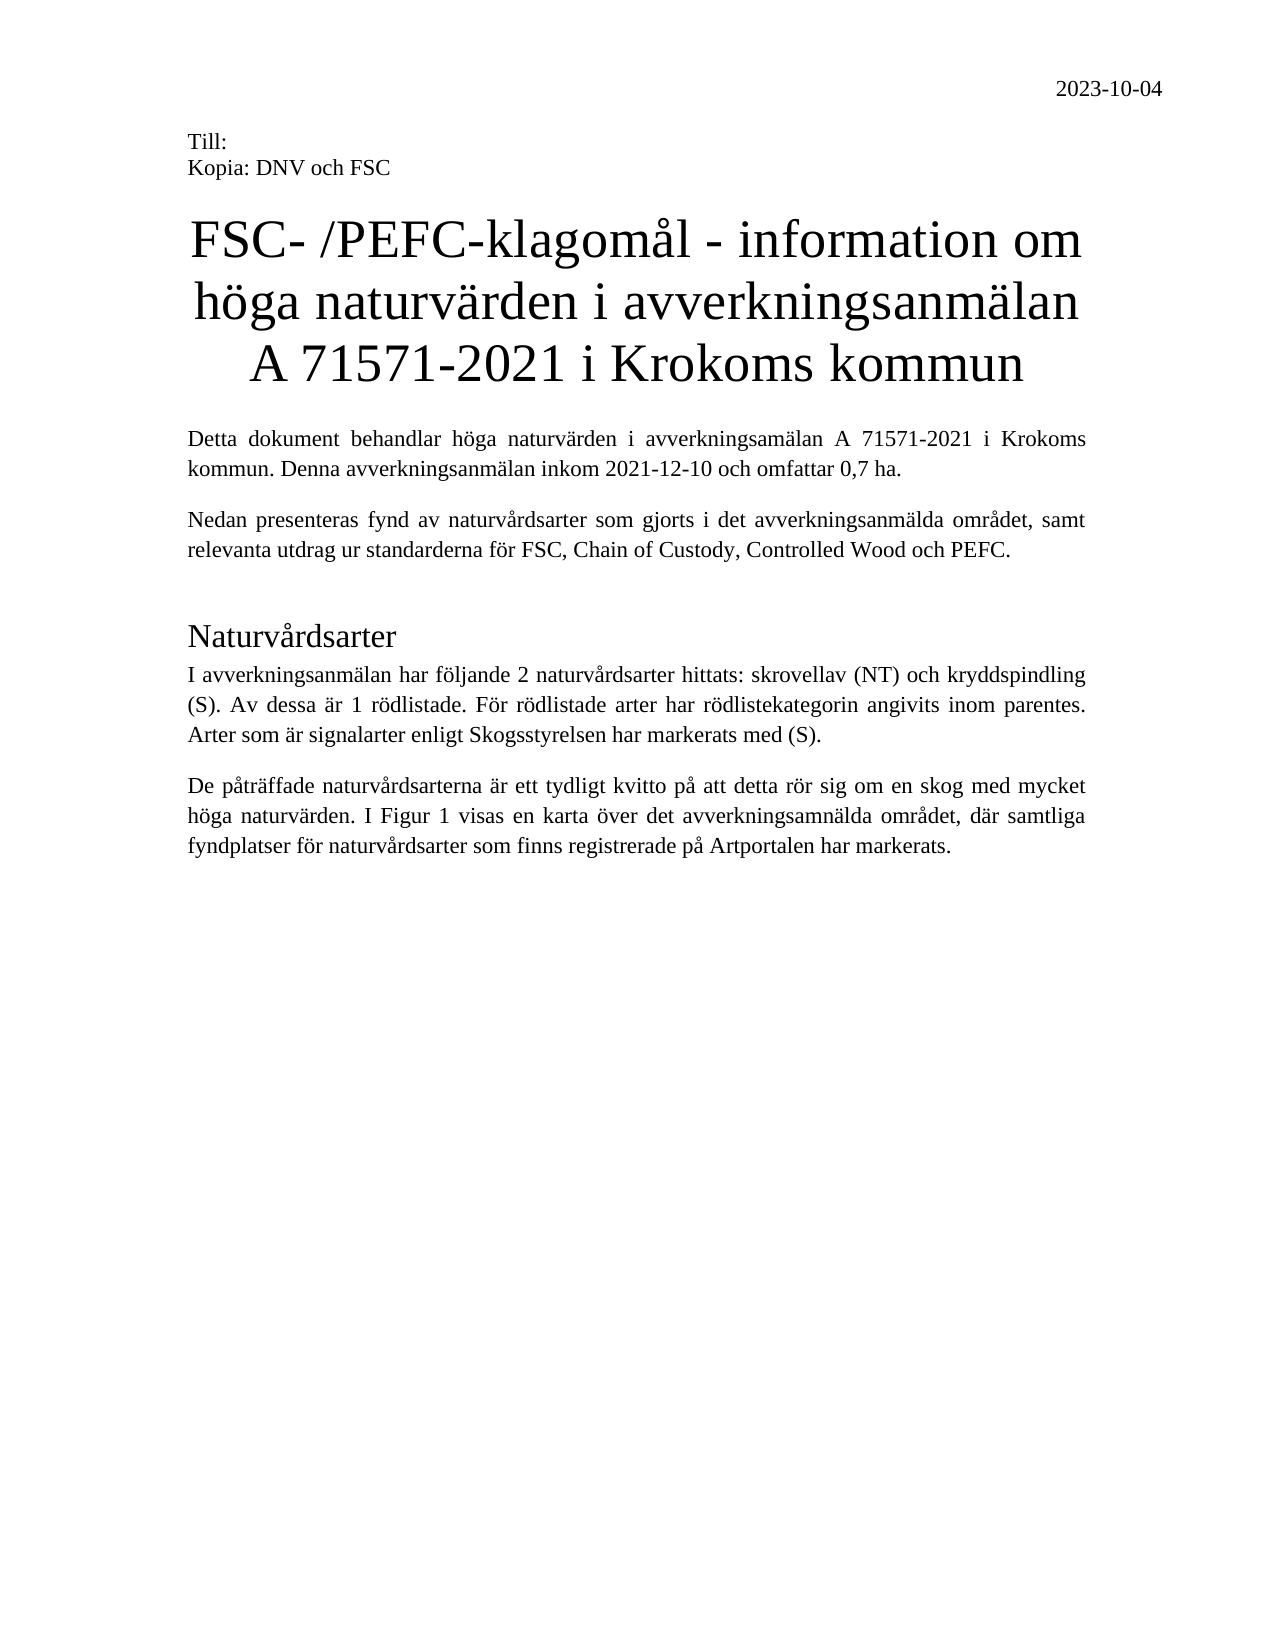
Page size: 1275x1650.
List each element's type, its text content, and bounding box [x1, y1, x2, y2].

text Detta dokument behandlar höga naturvärden i avverkningsamälan A 71571-2021 i Krokoms kommun. Denna avverkningsanmälan inkom 2021-12-10 och omfattar 0,7 ha. [187, 425, 1087, 481]
subtitle Naturvårdsarter [187, 617, 1087, 655]
text De påträffade naturvårdsarterna är ett tydligt kvitto på att detta rör sig om en skog med mycket höga naturvärden. I Figur 1 visas en karta över det avverkningsamnälda området, där samtliga fyndplatser för naturvårdsarter som finns registrerade på Artportalen har markerats. [187, 772, 1087, 859]
text Nedan presenteras fynd av naturvårdsarter som gjorts i det avverkningsanmälda området, samt relevanta utdrag ur standarderna för FSC, Chain of Custody, Controlled Wood och PEFC. [187, 506, 1087, 563]
title FSC- /PEFC-klagomål - information om höga naturvärden i avverkningsanmälan A 71571-2021 i Krokoms kommun [187, 207, 1087, 394]
text I avverkningsanmälan har följande 2 naturvårdsarter hittats: skrovellav (NT) och kryddspindling (S). Av dessa är 1 rödlistade. För rödlistade arter har rödlistekategorin angivits inom parentes. Arter som är signalarter enligt Skogsstyrelsen har markerats med (S). [187, 661, 1087, 747]
